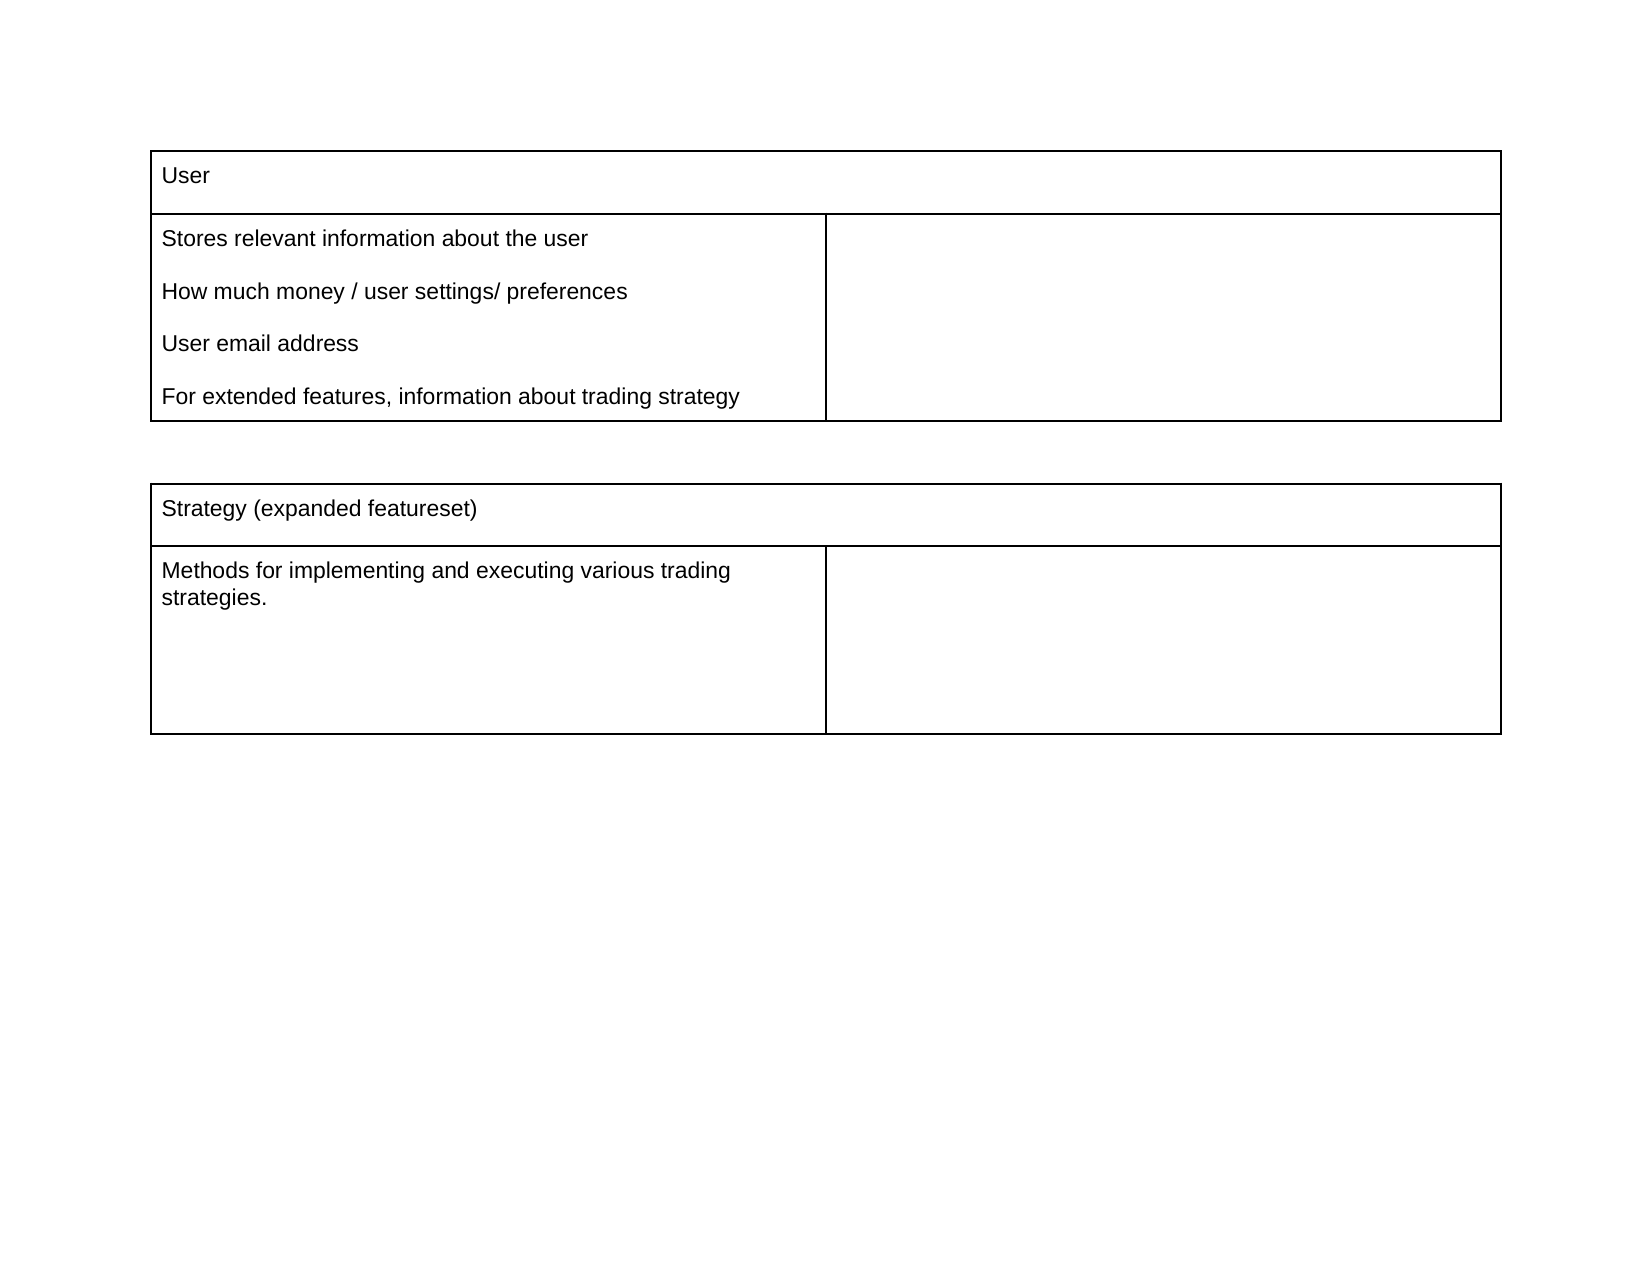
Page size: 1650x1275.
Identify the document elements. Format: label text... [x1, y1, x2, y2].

table_header Strategy (expanded featureset) [152, 485, 1500, 545]
table_cell Methods for implementing and executing various trading strategies. [152, 547, 825, 732]
table_cell [827, 547, 1500, 732]
table_cell [827, 215, 1500, 420]
table_cell Stores relevant information about the user How much money / user settings/ preferences User email address For extended features, information about trading strategy [152, 215, 825, 420]
table_header User [152, 152, 1500, 212]
